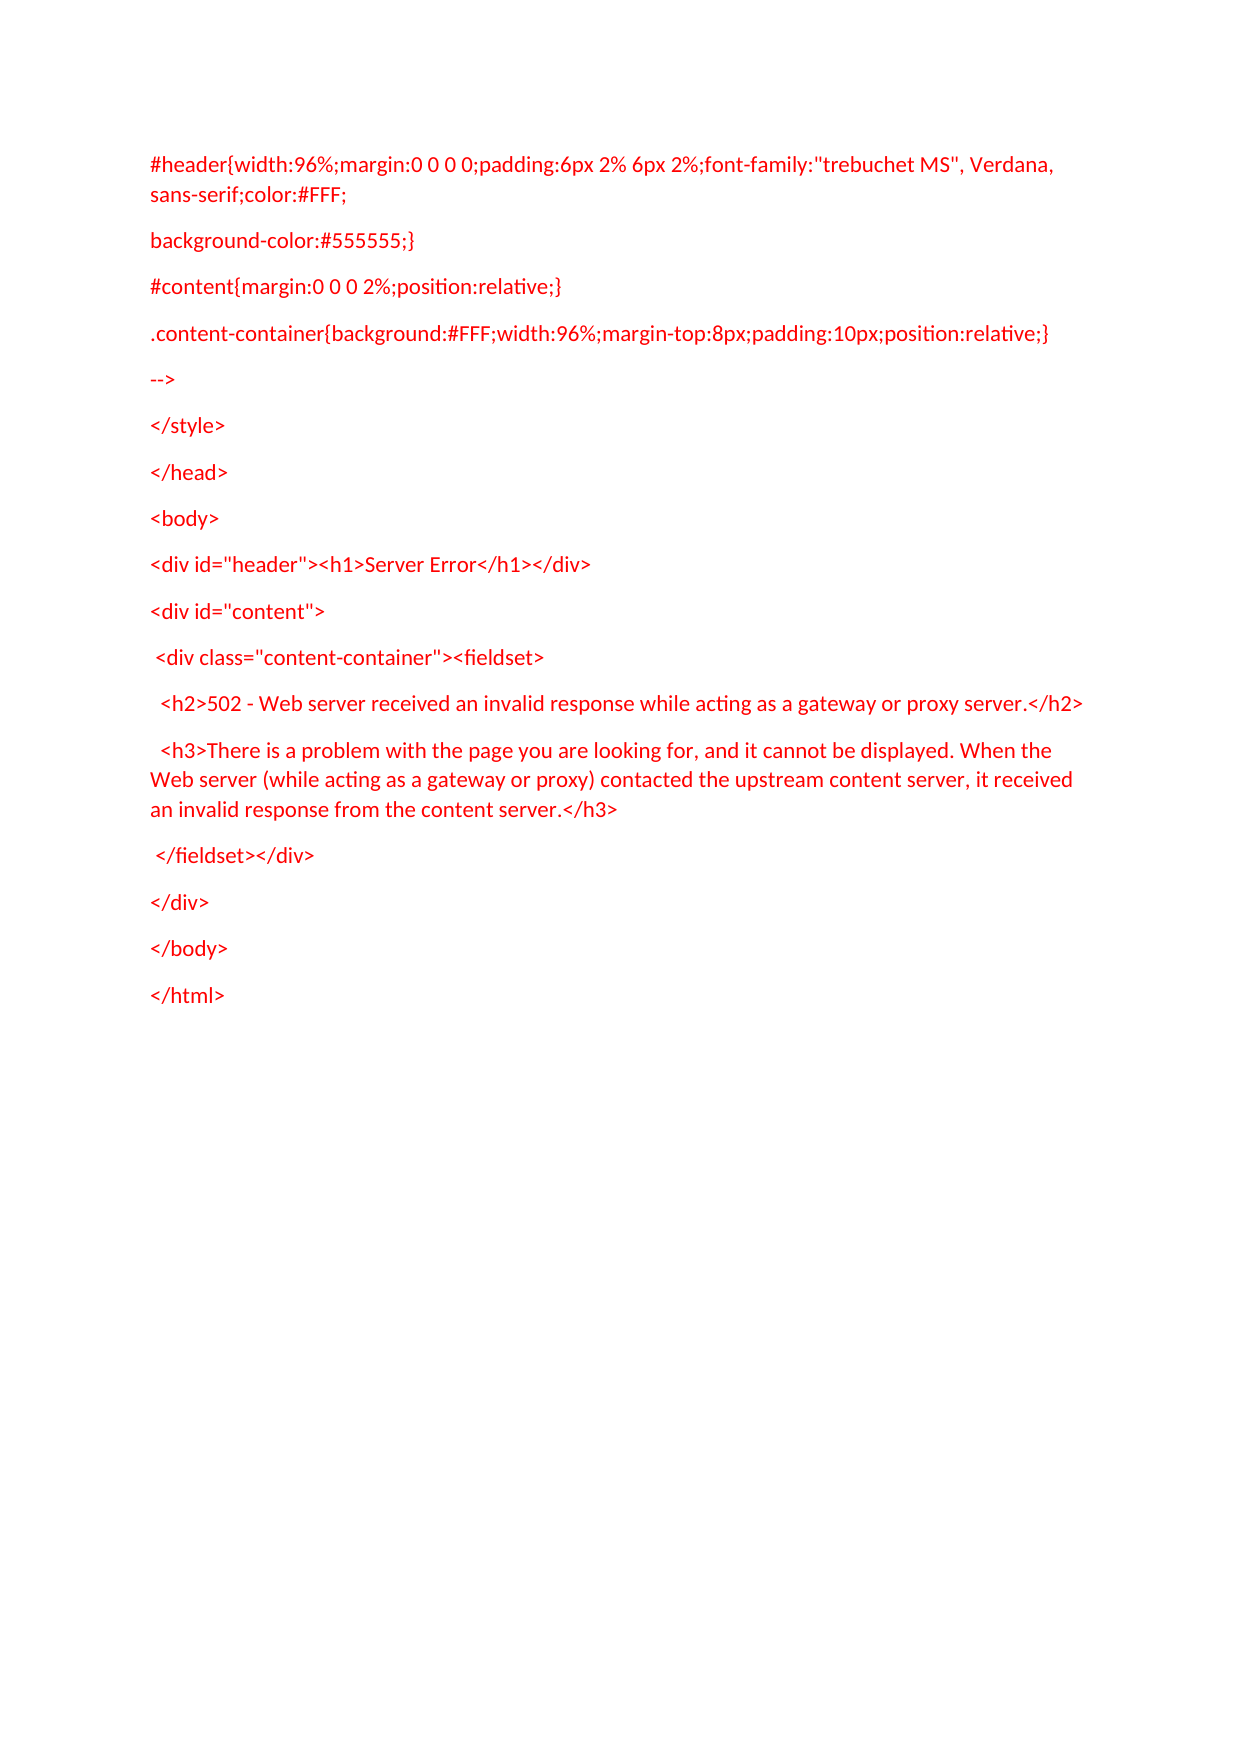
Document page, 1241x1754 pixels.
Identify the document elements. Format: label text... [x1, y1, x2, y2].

text <div class="content-container"><fieldset> [150, 643, 1090, 671]
text </div> [150, 888, 1090, 916]
text <div id="header"><h1>Server Error</h1></div> [150, 551, 1090, 578]
text .content-container{background:#FFF;width:96%;margin-top:8px;padding:10px;position:relative;} [150, 319, 1090, 347]
text <h2>502 - Web server received an invalid response while acting as a gateway or proxy server.</h2> [150, 689, 1090, 718]
text <div id="content"> [150, 597, 1090, 625]
text <body> [150, 504, 1090, 532]
text </fieldset></div> [150, 842, 1090, 870]
text #content{margin:0 0 0 2%;position:relative;} [150, 272, 1090, 300]
text </html> [150, 981, 1090, 1038]
text </head> [150, 458, 1090, 486]
text </body> [150, 934, 1090, 962]
text --> [150, 365, 1090, 393]
text </style> [150, 411, 1090, 439]
text background-color:#555555;} [150, 226, 1090, 254]
text #header{width:96%;margin:0 0 0 0;padding:6px 2% 6px 2%;font-family:"trebuchet MS", Verdana, sans-serif;color:#FFF; [150, 150, 1090, 208]
text <h3>There is a problem with the page you are looking for, and it cannot be displayed. When the Web server (while acting as a gateway or proxy) contacted the upstream content server, it received an invalid response from the content server.</h3> [150, 736, 1090, 823]
